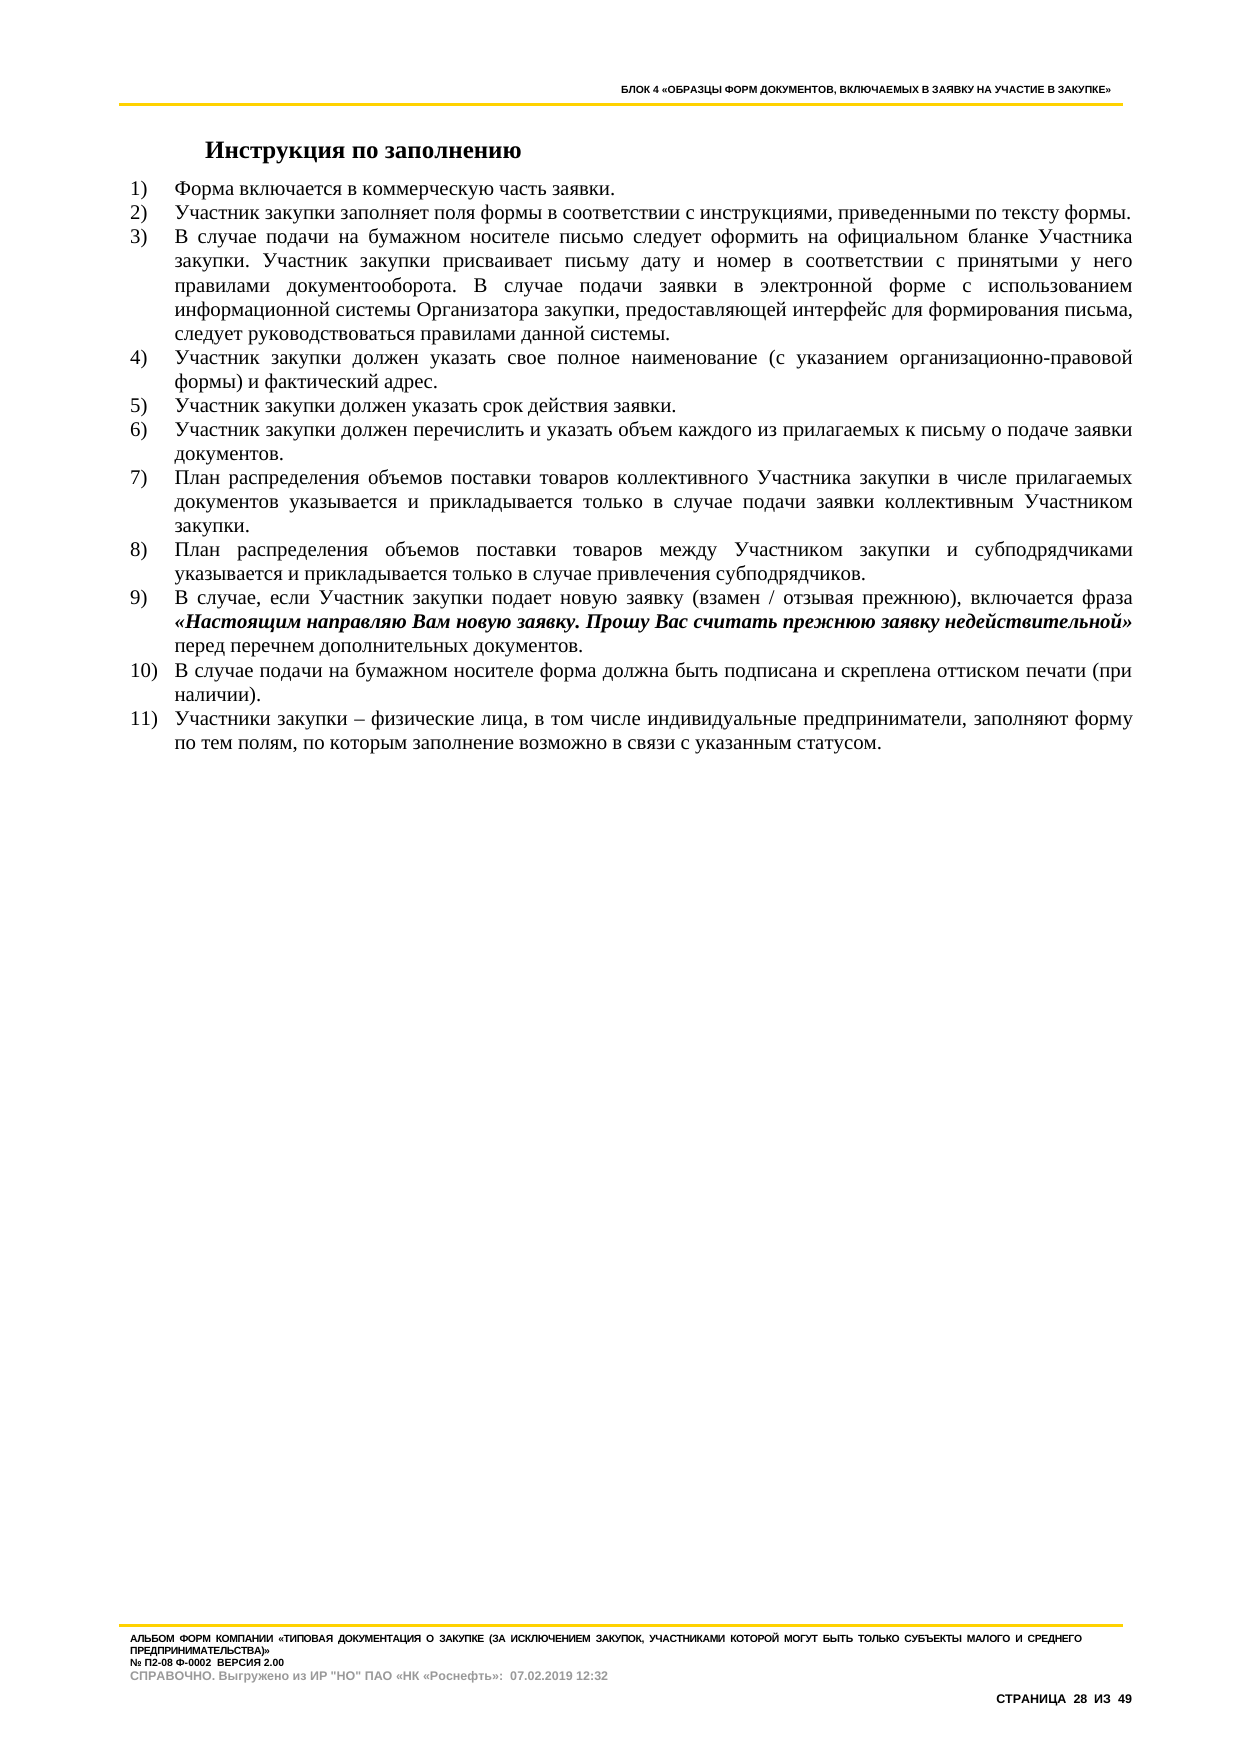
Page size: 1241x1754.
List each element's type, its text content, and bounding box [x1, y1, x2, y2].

list Участник закупки должен перечислить и указать объем каждого из прилагаемых к письму о подаче заявки документов. [130, 417, 1134, 465]
list План распределения объемов поставки товаров между Участником закупки и субподрядчиками указывается и прикладывается только в случае привлечения субподрядчиков. [130, 537, 1134, 585]
list В случае подачи на бумажном носителе письмо следует оформить на официальном бланке Участника закупки. Участник закупки присваивает письму дату и номер в соответствии с принятыми у него правилами документооборота. В случае подачи заявки в электронной форме с использованием информационной системы Организатора закупки, предоставляющей интерфейс для формирования письма, следует руководствоваться правилами данной системы. [130, 224, 1134, 345]
list В случае подачи на бумажном носителе форма должна быть подписана и скреплена оттиском печати (при наличии). [130, 657, 1134, 706]
list Участник закупки должен указать срок действия заявки. [130, 393, 1134, 417]
list Участник закупки должен указать свое полное наименование (с указанием организационно-правовой формы) и фактический адрес. [130, 345, 1134, 393]
list Форма включается в коммерческую часть заявки. [130, 176, 1134, 200]
list Участник закупки заполняет поля формы в соответствии с инструкциями, приведенными по тексту формы. [130, 200, 1134, 224]
list В случае, если Участник закупки подает новую заявку (взамен / отзывая прежнюю), включается фраза «Настоящим направляю Вам новую заявку. Прошу Вас считать прежнюю заявку недействительной» перед перечнем дополнительных документов. [130, 585, 1134, 657]
list План распределения объемов поставки товаров коллективного Участника закупки в числе прилагаемых документов указывается и прикладывается только в случае подачи заявки коллективным Участником закупки. [130, 465, 1134, 537]
list Участники закупки – физические лица, в том числе индивидуальные предприниматели, заполняют форму по тем полям, по которым заполнение возможно в связи с указанным статусом. [130, 706, 1134, 754]
text Инструкция по заполнению [205, 135, 1134, 164]
